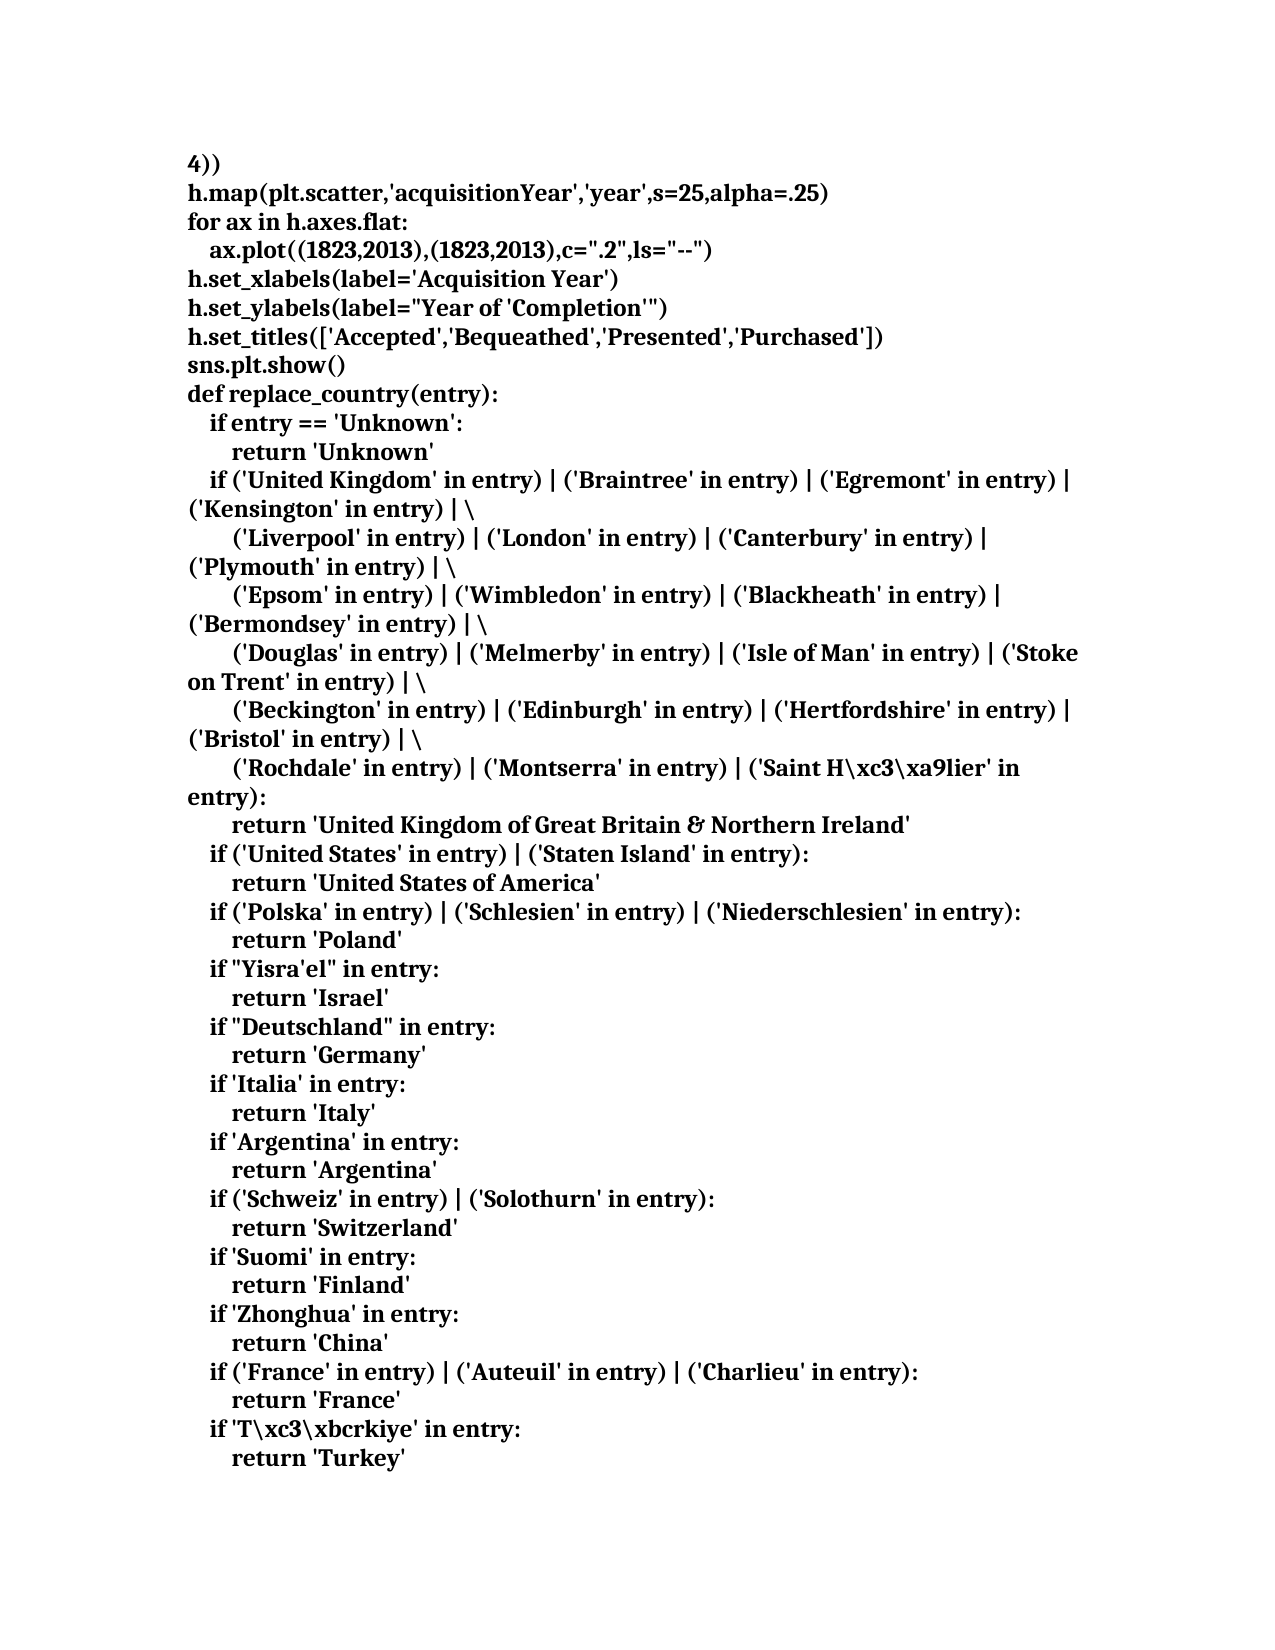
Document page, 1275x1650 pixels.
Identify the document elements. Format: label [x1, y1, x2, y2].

text [187, 150, 1087, 1472]
